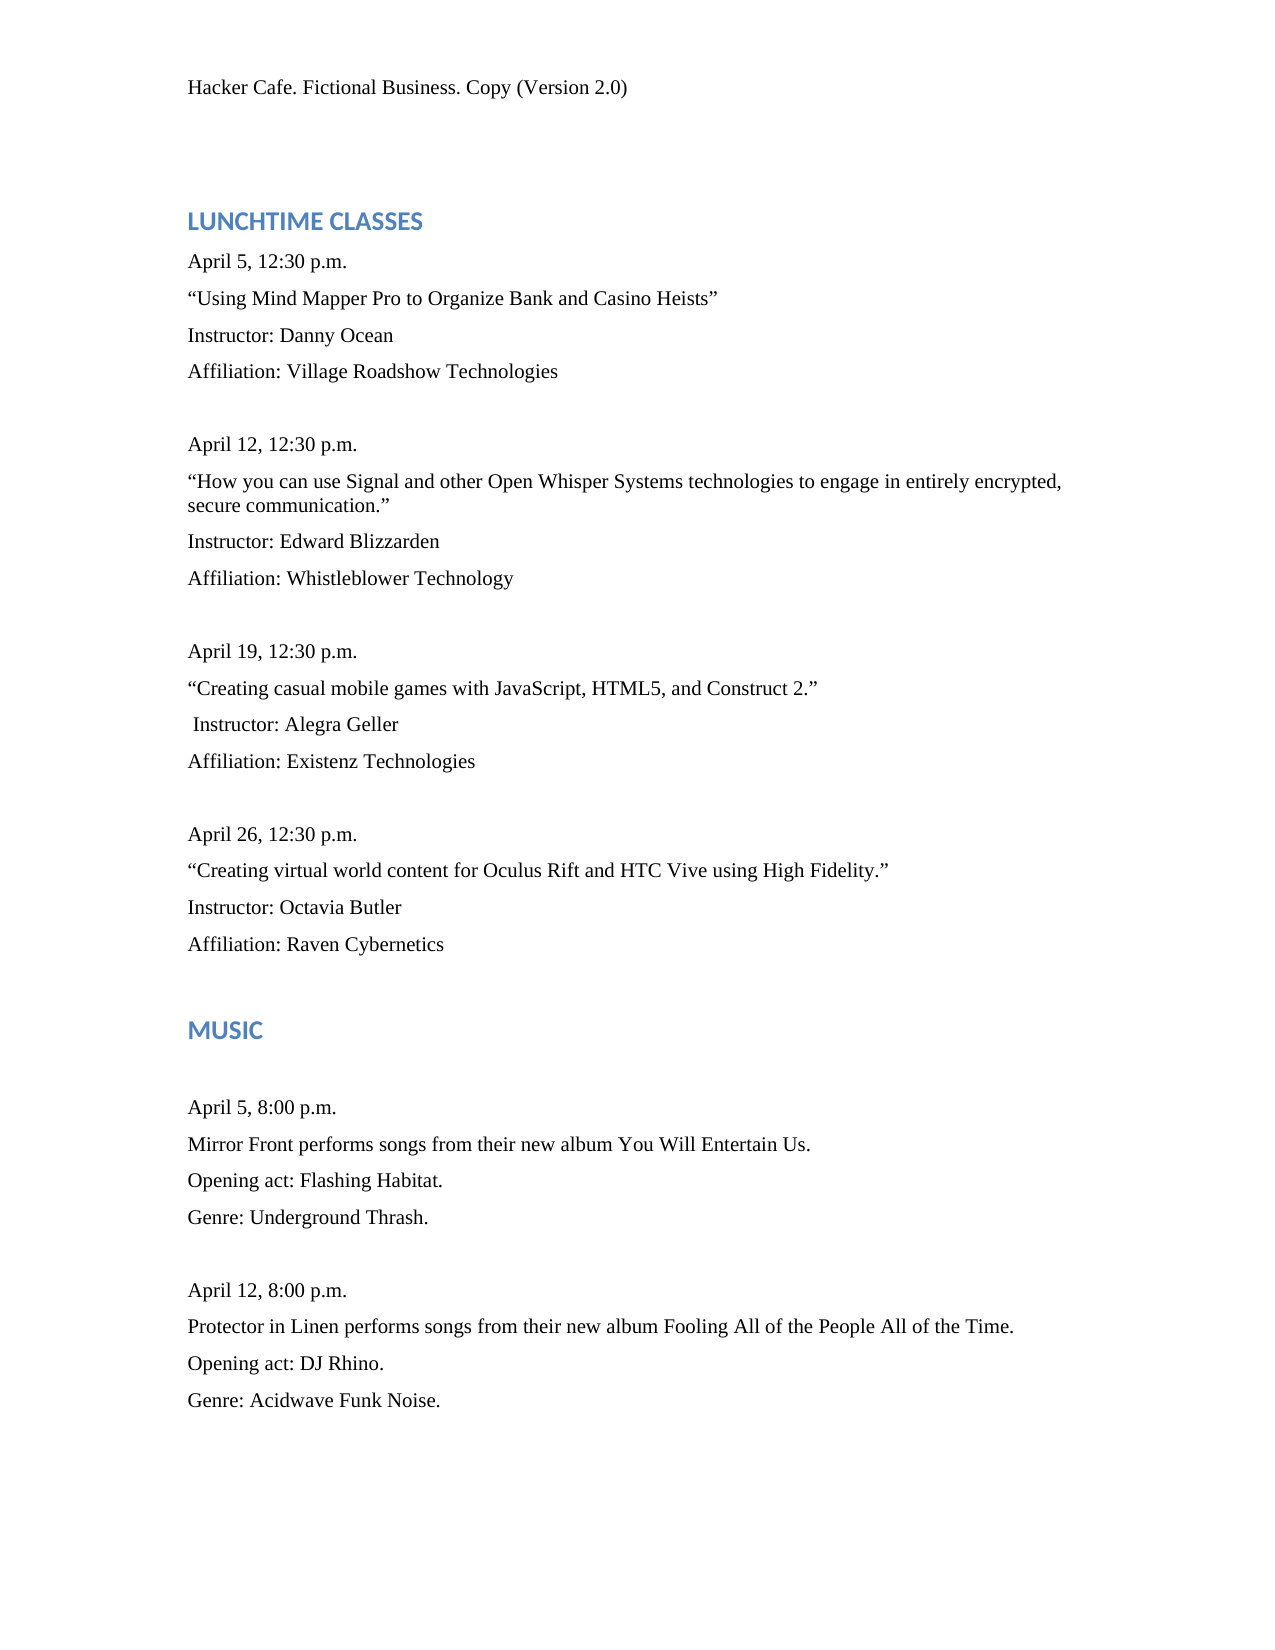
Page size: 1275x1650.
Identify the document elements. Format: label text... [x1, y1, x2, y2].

text April 5, 8:00 p.m. [187, 1095, 1087, 1119]
subtitle MUSIC [187, 1013, 1087, 1046]
text Instructor: Alegra Geller [187, 712, 1087, 736]
text Genre: Underground Thrash. [187, 1205, 1087, 1229]
text “Using Mind Mapper Pro to Organize Bank and Casino Heists” [187, 286, 1087, 310]
text Genre: Acidwave Funk Noise. [187, 1388, 1087, 1412]
text Opening act: Flashing Habitat. [187, 1168, 1087, 1192]
text April 12, 8:00 p.m. [187, 1278, 1087, 1302]
text April 19, 12:30 p.m. [187, 639, 1087, 663]
text Opening act: DJ Rhino. [187, 1351, 1087, 1375]
text Affiliation: Raven Cybernetics [187, 932, 1087, 956]
text Affiliation: Village Roadshow Technologies [187, 359, 1087, 383]
text “How you can use Signal and other Open Whisper Systems technologies to engage in entirely encrypted, secure communication.” [187, 469, 1087, 517]
text Affiliation: Existenz Technologies [187, 749, 1087, 773]
text April 26, 12:30 p.m. [187, 822, 1087, 846]
text Affiliation: Whistleblower Technology [187, 566, 1087, 590]
text Protector in Linen performs songs from their new album Fooling All of the People All of the Time. [187, 1314, 1087, 1338]
text Mirror Front performs songs from their new album You Will Entertain Us. [187, 1132, 1087, 1156]
text April 12, 12:30 p.m. [187, 432, 1087, 456]
text April 5, 12:30 p.m. [187, 249, 1087, 273]
text Instructor: Octavia Butler [187, 895, 1087, 919]
subtitle LUNCHTIME CLASSES [187, 204, 1087, 237]
text Instructor: Danny Ocean [187, 322, 1087, 347]
text “Creating casual mobile games with JavaScript, HTML5, and Construct 2.” [187, 676, 1087, 700]
text Instructor: Edward Blizzarden [187, 529, 1087, 553]
text “Creating virtual world content for Oculus Rift and HTC Vive using High Fidelity.” [187, 858, 1087, 882]
